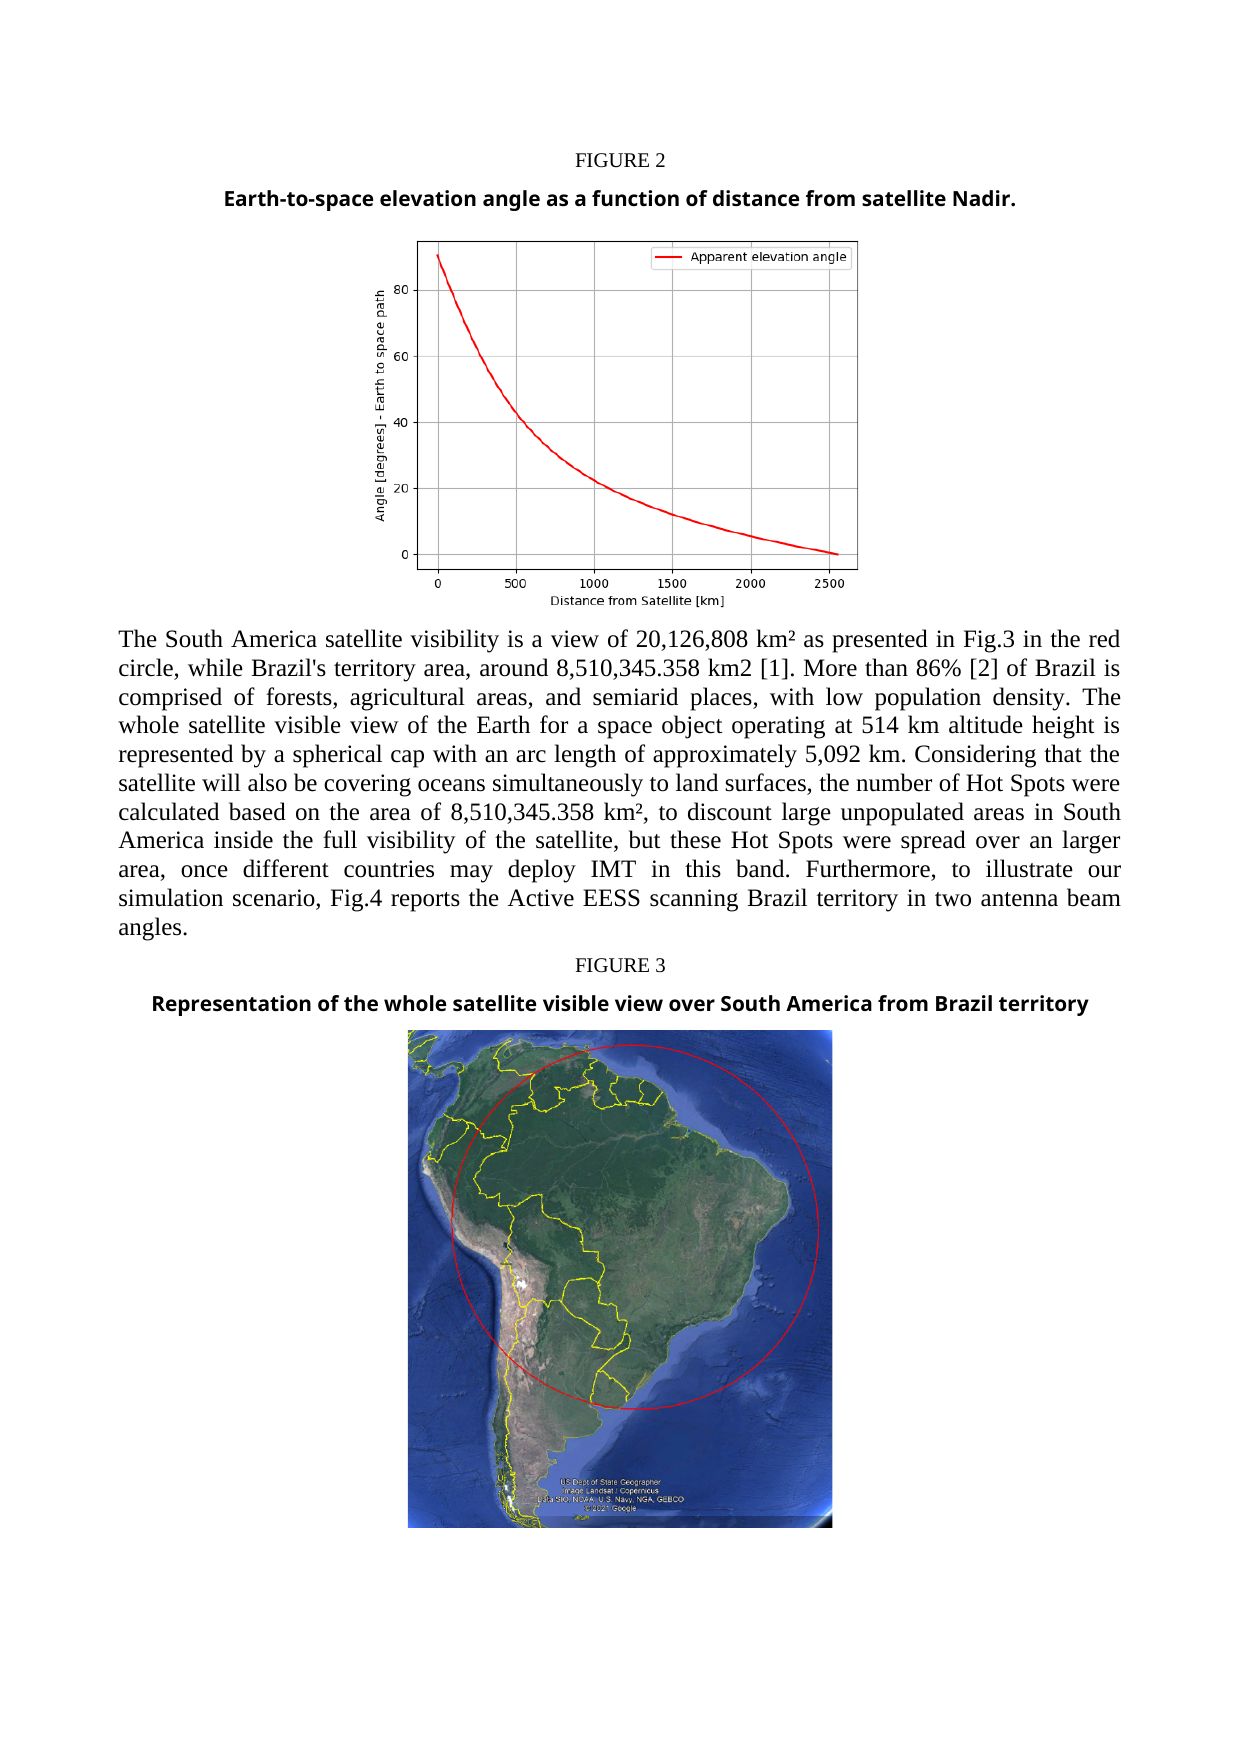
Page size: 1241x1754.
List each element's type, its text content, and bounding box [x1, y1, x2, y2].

text The South America satellite visibility is a view of 20,126,808 km² as presented in Fig.3 in the red circle, while Brazil's territory area, around 8,510,345.358 km2 [1]. More than 86% [2] of Brazil is comprised of forests, agricultural areas, and semiarid places, with low population density. The whole satellite visible view of the Earth for a space object operating at 514 km altitude height is represented by a spherical cap with an arc length of approximately 5,092 km. Considering that the satellite will also be covering oceans simultaneously to land surfaces, the number of Hot Spots were calculated based on the area of 8,510,345.358 km², to discount large unpopulated areas in South America inside the full visibility of the satellite, but these Hot Spots were spread over an larger area, once different countries may deploy IMT in this band. Furthermore, to illustrate our simulation scenario, Fig.4 reports the Active EESS scanning Brazil territory in two antenna beam angles. [118, 624, 1122, 940]
text FIGURE 2 [118, 148, 1122, 172]
text FIGURE 3 [118, 953, 1122, 977]
picture [368, 237, 873, 612]
title Earth-to-space elevation angle as a function of distance from satellite Nadir. [118, 184, 1122, 213]
picture [407, 1030, 833, 1528]
text Representation of the whole satellite visible view over South America from Brazil territory [118, 989, 1122, 1018]
